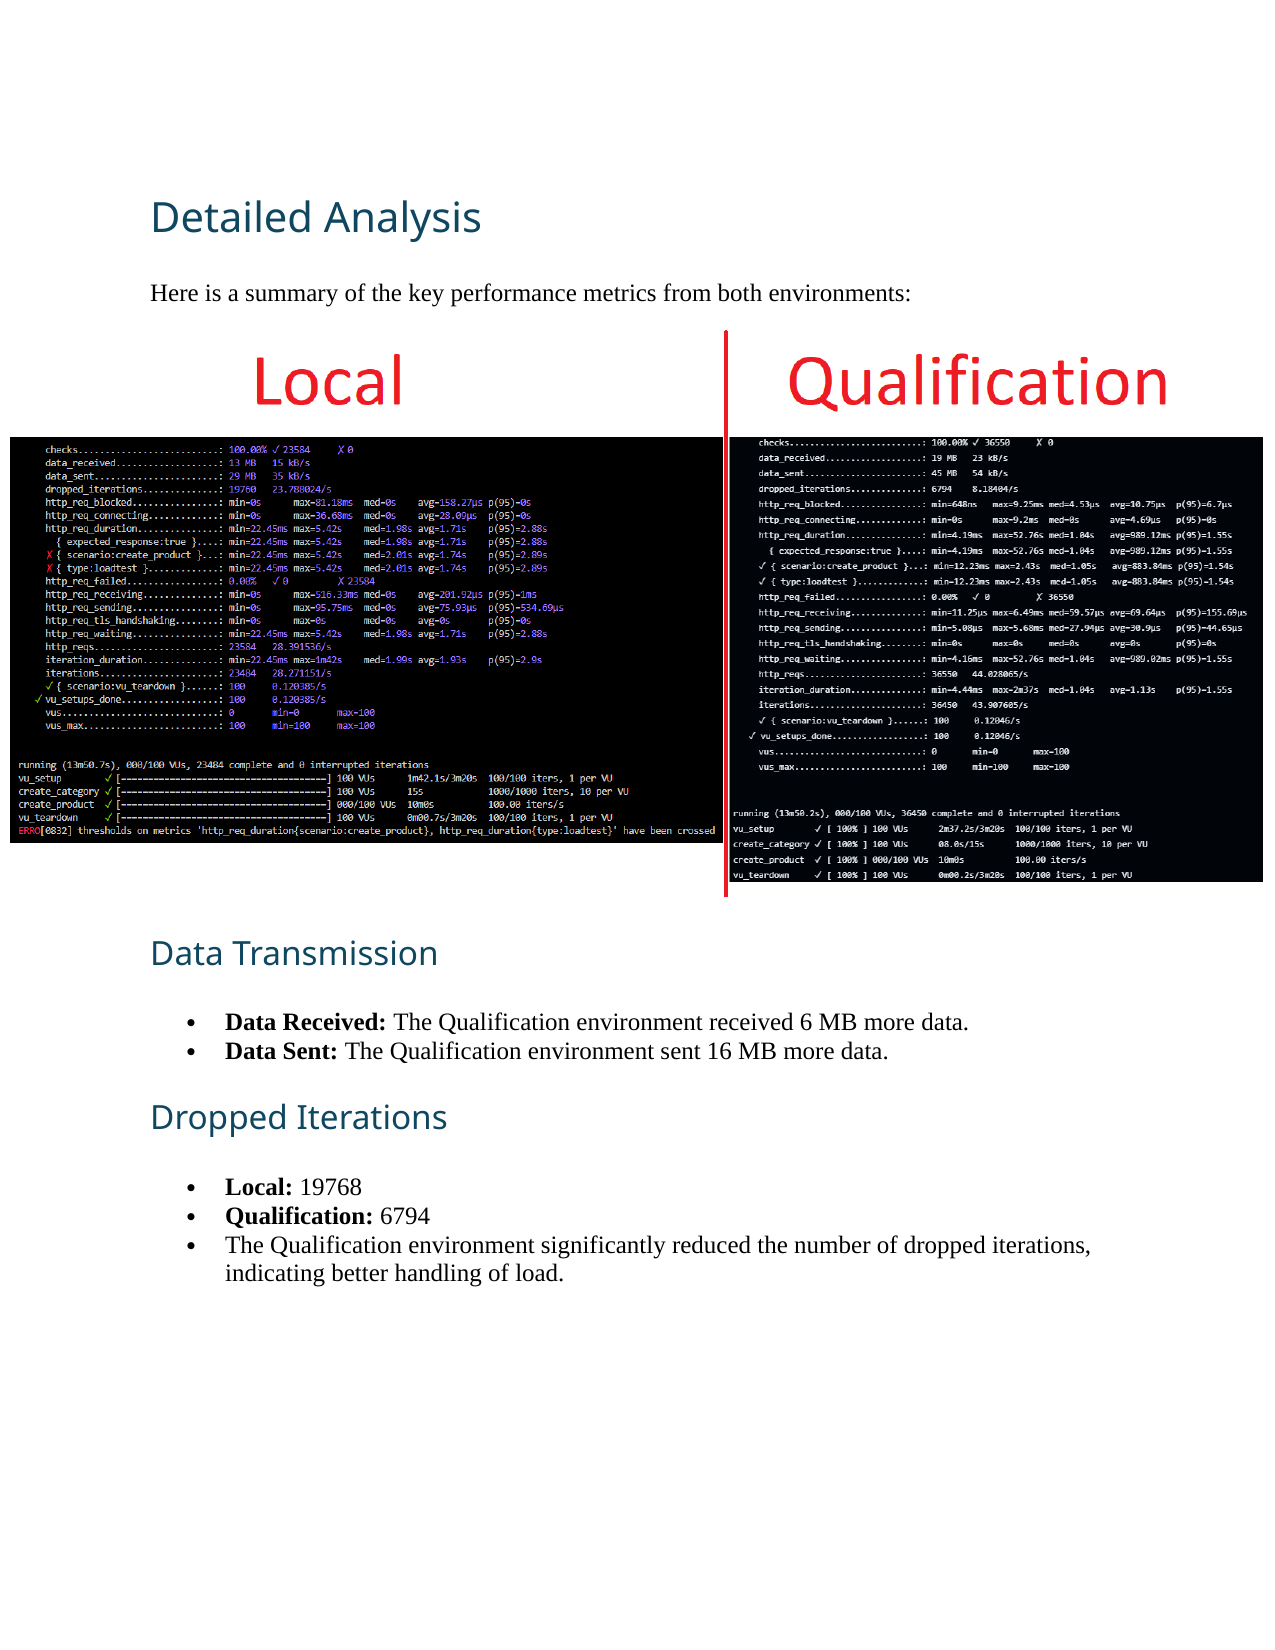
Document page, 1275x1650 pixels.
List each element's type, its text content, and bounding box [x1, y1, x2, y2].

list Data Sent: The Qualification environment sent 16 MB more data. [187, 1036, 1125, 1065]
text Here is a summary of the key performance metrics from both environments: [150, 278, 1125, 307]
list Qualification: 6794 [187, 1201, 1125, 1230]
picture [0, 330, 1275, 897]
subtitle Data Transmission [150, 897, 1125, 975]
list Local: 19768 [187, 1172, 1125, 1201]
subtitle Detailed Analysis [150, 187, 1125, 244]
list Data Received: The Qualification environment received 6 MB more data. [187, 1007, 1125, 1036]
subtitle Dropped Iterations [150, 1094, 1125, 1139]
list The Qualification environment significantly reduced the number of dropped iterations, indicating better handling of load. [187, 1230, 1125, 1287]
